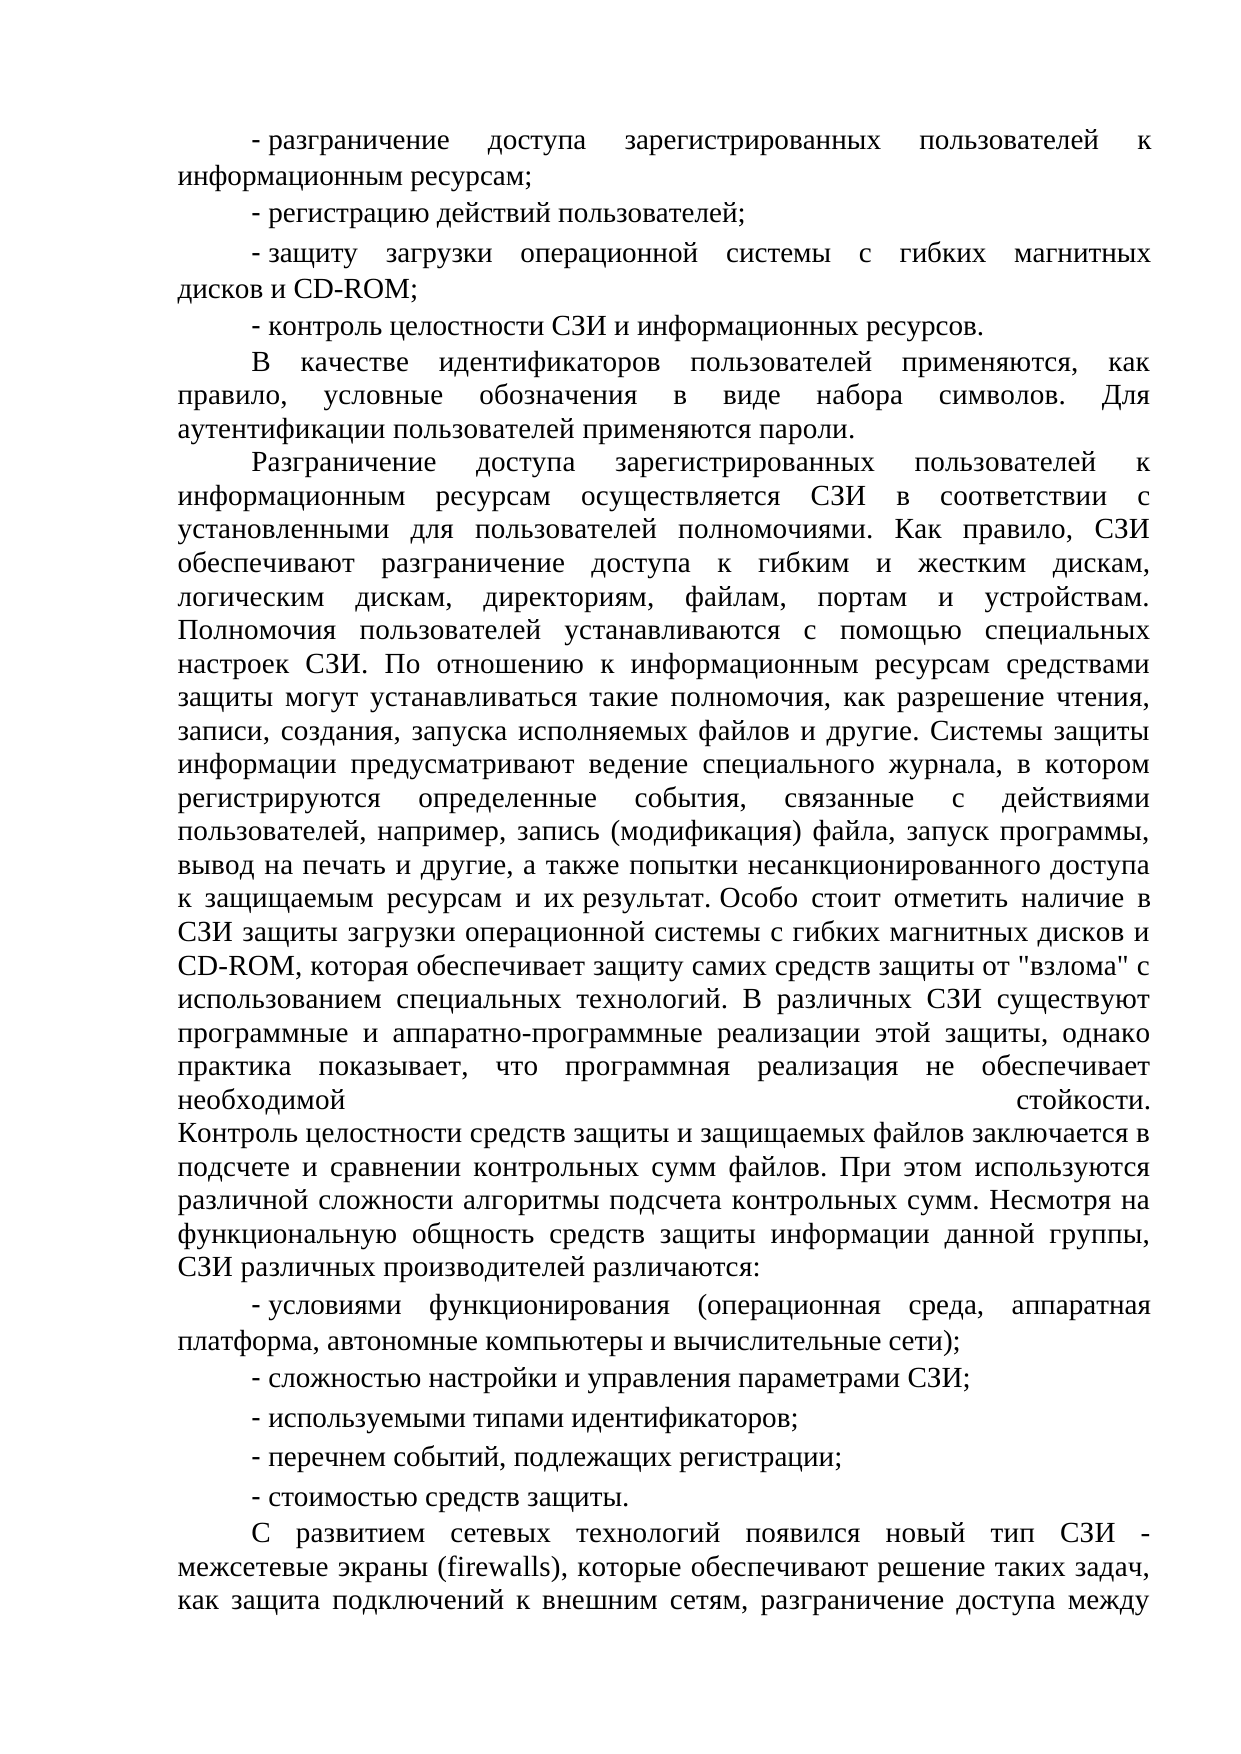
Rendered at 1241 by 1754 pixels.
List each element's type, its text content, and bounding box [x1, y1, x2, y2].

text Разграничение доступа зарегистрированных пользователей к информационным ресурсам осуществляется СЗИ в соответствии с установленными для пользователей полномочиями. Как правило, СЗИ обеспечивают разграничение доступа к гибким и жестким дискам, логическим дискам, директориям, файлам, портам и устройствам. Полномочия пользователей устанавливаются с помощью специальных настроек СЗИ. По отношению к информационным ресурсам средствами защиты могут устанавливаться такие полномочия, как разрешение чтения, записи, создания, запуска исполняемых файлов и другие. Системы защиты информации предусматривают ведение специального журнала, в котором регистрируются определенные события, связанные с действиями пользователей, например, запись (модификация) файла, запуск программы, вывод на печать и другие, а также попытки несанкционированного доступа к защищаемым ресурсам и их результат. Особо стоит отметить наличие в СЗИ защиты загрузки операционной системы с гибких магнитных дисков и CD-ROM, которая обеспечивает защиту самих средств защиты от "взлома" с использованием специальных технологий. В различных СЗИ существуют программные и аппаратно-программные реализации этой защиты, однако практика показывает, что программная реализация не обеспечивает необходимой стойкости. Контроль целостности средств защиты и защищаемых файлов заключается в подсчете и сравнении контрольных сумм файлов. При этом используются различной сложности алгоритмы подсчета контрольных сумм. Несмотря на функциональную общность средств защиты информации данной группы, СЗИ различных производителей различаются: [177, 444, 1152, 1283]
text В качестве идентификаторов пользователей применяются, как правило, условные обозначения в виде набора символов. Для аутентификации пользователей применяются пароли. [177, 344, 1152, 444]
list условиями функционирования (операционная среда, аппаратная платформа, автономные компьютеры и вычислительные сети); [177, 1283, 1152, 1356]
list используемыми типами идентификаторов; [177, 1396, 1152, 1436]
list регистрацию действий пользователей; [177, 191, 1152, 231]
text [177, 1515, 1152, 1616]
list контроль целостности СЗИ и информационных ресурсов. [177, 304, 1152, 344]
list сложностью настройки и управления параметрами СЗИ; [177, 1356, 1152, 1396]
list стоимостью средств защиты. [177, 1475, 1152, 1515]
list разграничение доступа зарегистрированных пользователей к информационным ресурсам; [177, 118, 1152, 191]
list защиту загрузки операционной системы с гибких магнитных дисков и CD-ROM; [177, 231, 1152, 304]
list перечнем событий, подлежащих регистрации; [177, 1436, 1152, 1475]
